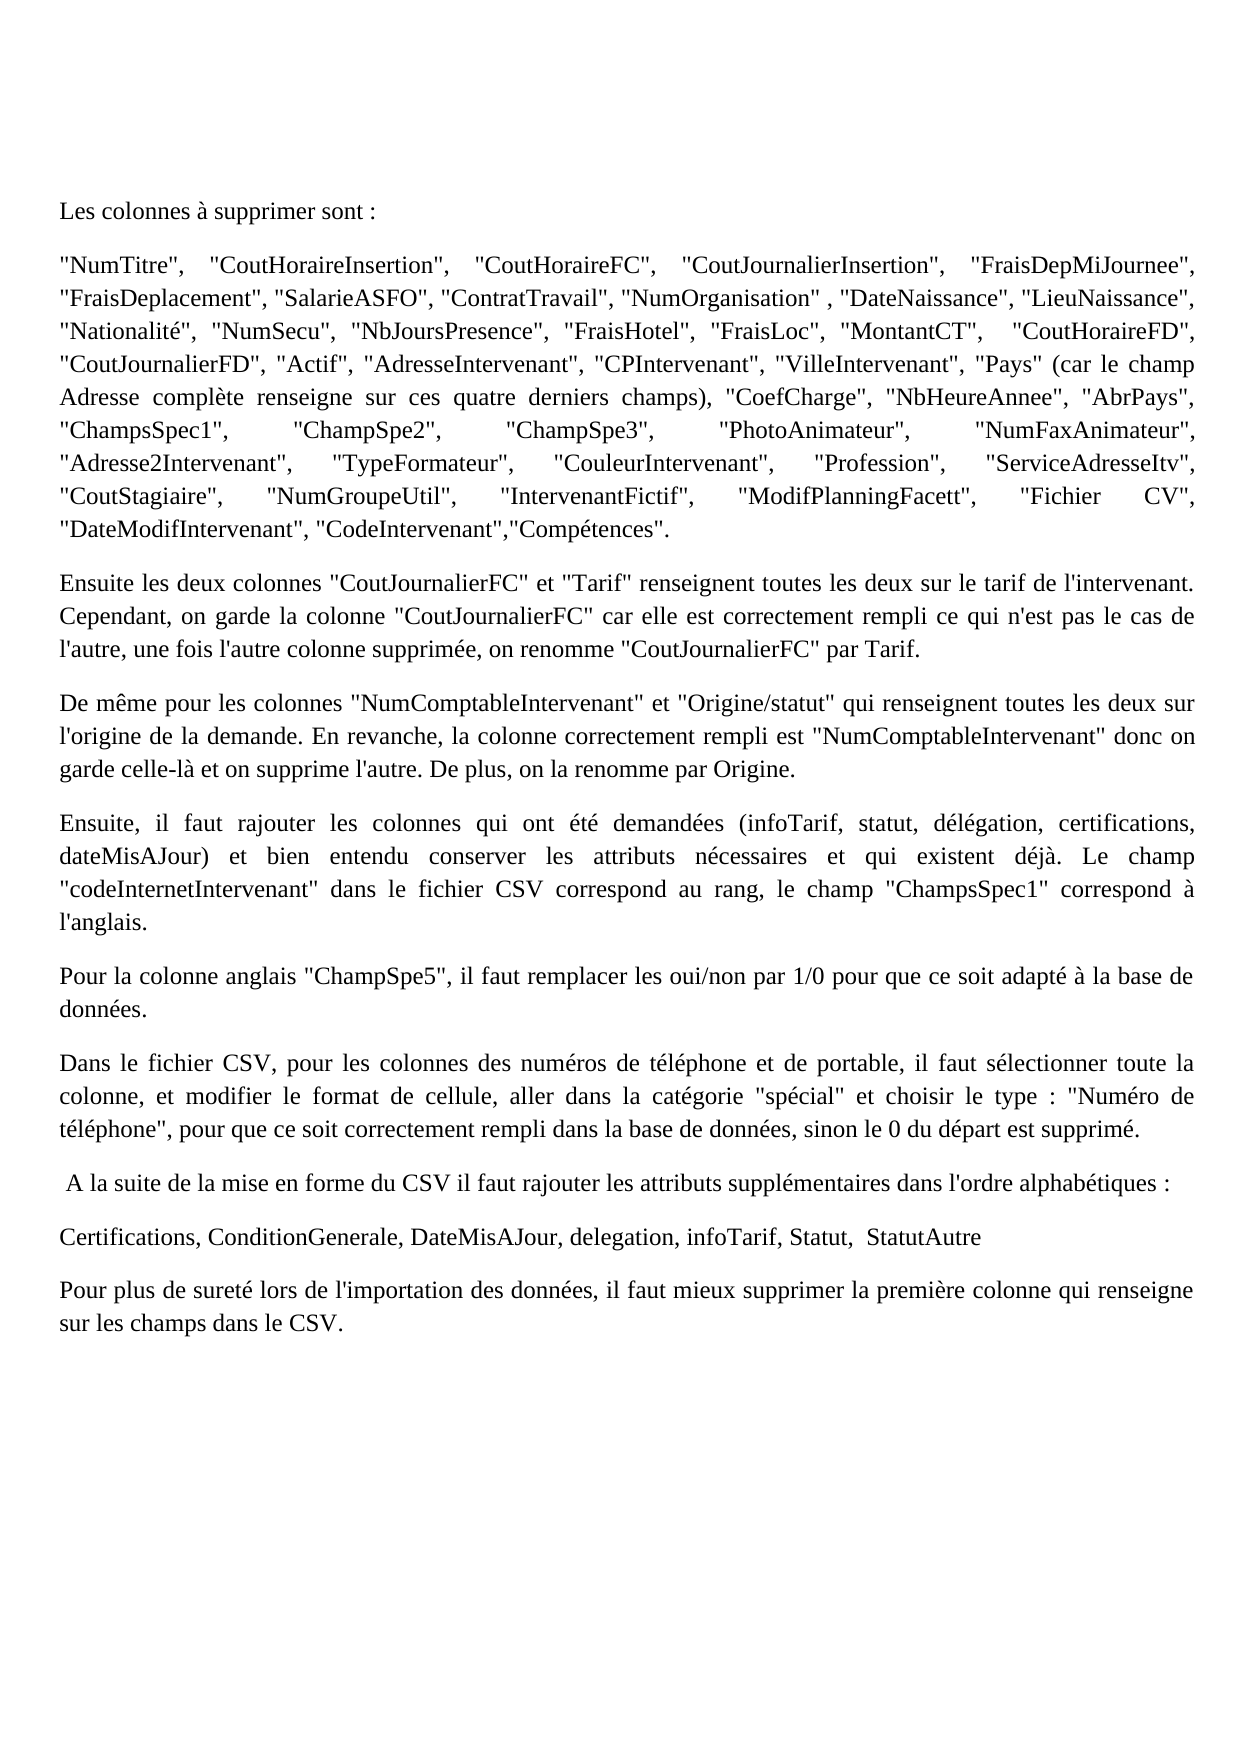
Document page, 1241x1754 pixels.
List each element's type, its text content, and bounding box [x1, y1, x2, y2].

text Certifications, ConditionGenerale, DateMisAJour, delegation, infoTarif, Statut, StatutAutre [59, 1222, 1196, 1250]
text Pour plus de sureté lors de l'importation des données, il faut mieux supprimer la première colonne qui renseigne sur les champs dans le CSV. [59, 1275, 1196, 1337]
text Ensuite les deux colonnes "CoutJournalierFC" et "Tarif" renseignent toutes les deux sur le tarif de l'intervenant. Cependant, on garde la colonne "CoutJournalierFC" car elle est correctement rempli ce qui n'est pas le cas de l'autre, une fois l'autre colonne supprimée, on renomme "CoutJournalierFC" par Tarif. [59, 568, 1196, 663]
text De même pour les colonnes "NumComptableIntervenant" et "Origine/statut" qui renseignent toutes les deux sur l'origine de la demande. En revanche, la colonne correctement rempli est "NumComptableIntervenant" donc on garde celle-là et on supprime l'autre. De plus, on la renomme par Origine. [59, 688, 1196, 783]
text Dans le fichier CSV, pour les colonnes des numéros de téléphone et de portable, il faut sélectionner toute la colonne, et modifier le format de cellule, aller dans la catégorie "spécial" et choisir le type : "Numéro de téléphone", pour que ce soit correctement rempli dans la base de données, sinon le 0 du départ est supprimé. [59, 1048, 1196, 1143]
text Ensuite, il faut rajouter les colonnes qui ont été demandées (infoTarif, statut, délégation, certifications, dateMisAJour) et bien entendu conserver les attributs nécessaires et qui existent déjà. Le champ "codeInternetIntervenant" dans le fichier CSV correspond au rang, le champ "ChampsSpec1" correspond à l'anglais. [59, 808, 1196, 936]
text Pour la colonne anglais "ChampSpe5", il faut remplacer les oui/non par 1/0 pour que ce soit adapté à la base de données. [59, 961, 1196, 1023]
text "NumTitre", "CoutHoraireInsertion", "CoutHoraireFC", "CoutJournalierInsertion", "FraisDepMiJournee", "FraisDeplacement", "SalarieASFO", "ContratTravail", "NumOrganisation" , "DateNaissance", "LieuNaissance", "Nationalité", "NumSecu", "NbJoursPresence", "FraisHotel", "FraisLoc", "MontantCT", "CoutHoraireFD", "CoutJournalierFD", "Actif", "AdresseIntervenant", "CPIntervenant", "VilleIntervenant", "Pays" (car le champ Adresse complète renseigne sur ces quatre derniers champs), "CoefCharge", "NbHeureAnnee", "AbrPays", "ChampsSpec1", "ChampSpe2", "ChampSpe3", "PhotoAnimateur", "NumFaxAnimateur", "Adresse2Intervenant", "TypeFormateur", "CouleurIntervenant", "Profession", "ServiceAdresseItv", "CoutStagiaire", "NumGroupeUtil", "IntervenantFictif", "ModifPlanningFacett", "Fichier CV", "DateModifIntervenant", "CodeIntervenant","Compétences". [59, 250, 1196, 543]
text A la suite de la mise en forme du CSV il faut rajouter les attributs supplémentaires dans l'ordre alphabétiques : [59, 1168, 1196, 1196]
text Les colonnes à supprimer sont : [59, 196, 1196, 225]
